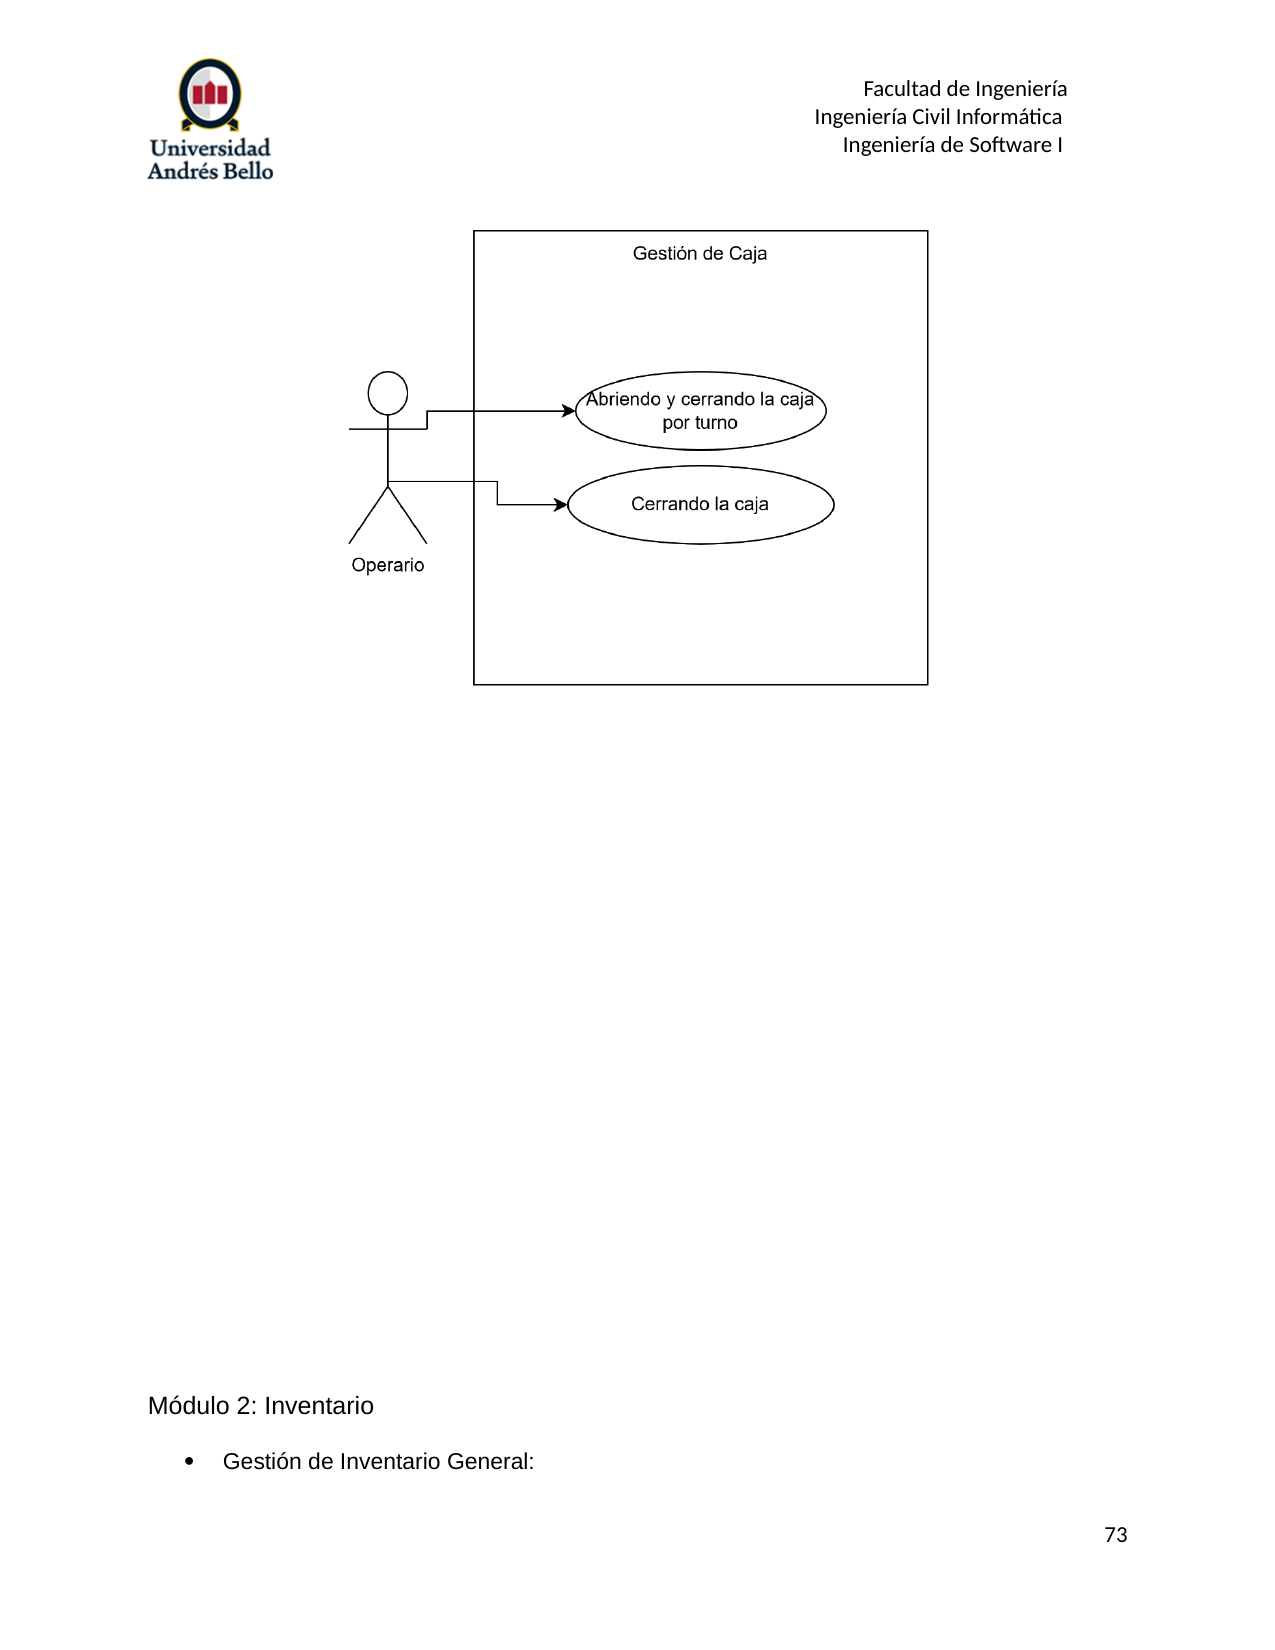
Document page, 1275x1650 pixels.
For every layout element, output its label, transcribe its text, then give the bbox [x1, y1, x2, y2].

picture [332, 214, 943, 701]
picture [147, 57, 274, 181]
text Módulo 2: Inventario [148, 1391, 1127, 1419]
list Gestión de Inventario General: [185, 1448, 1127, 1474]
